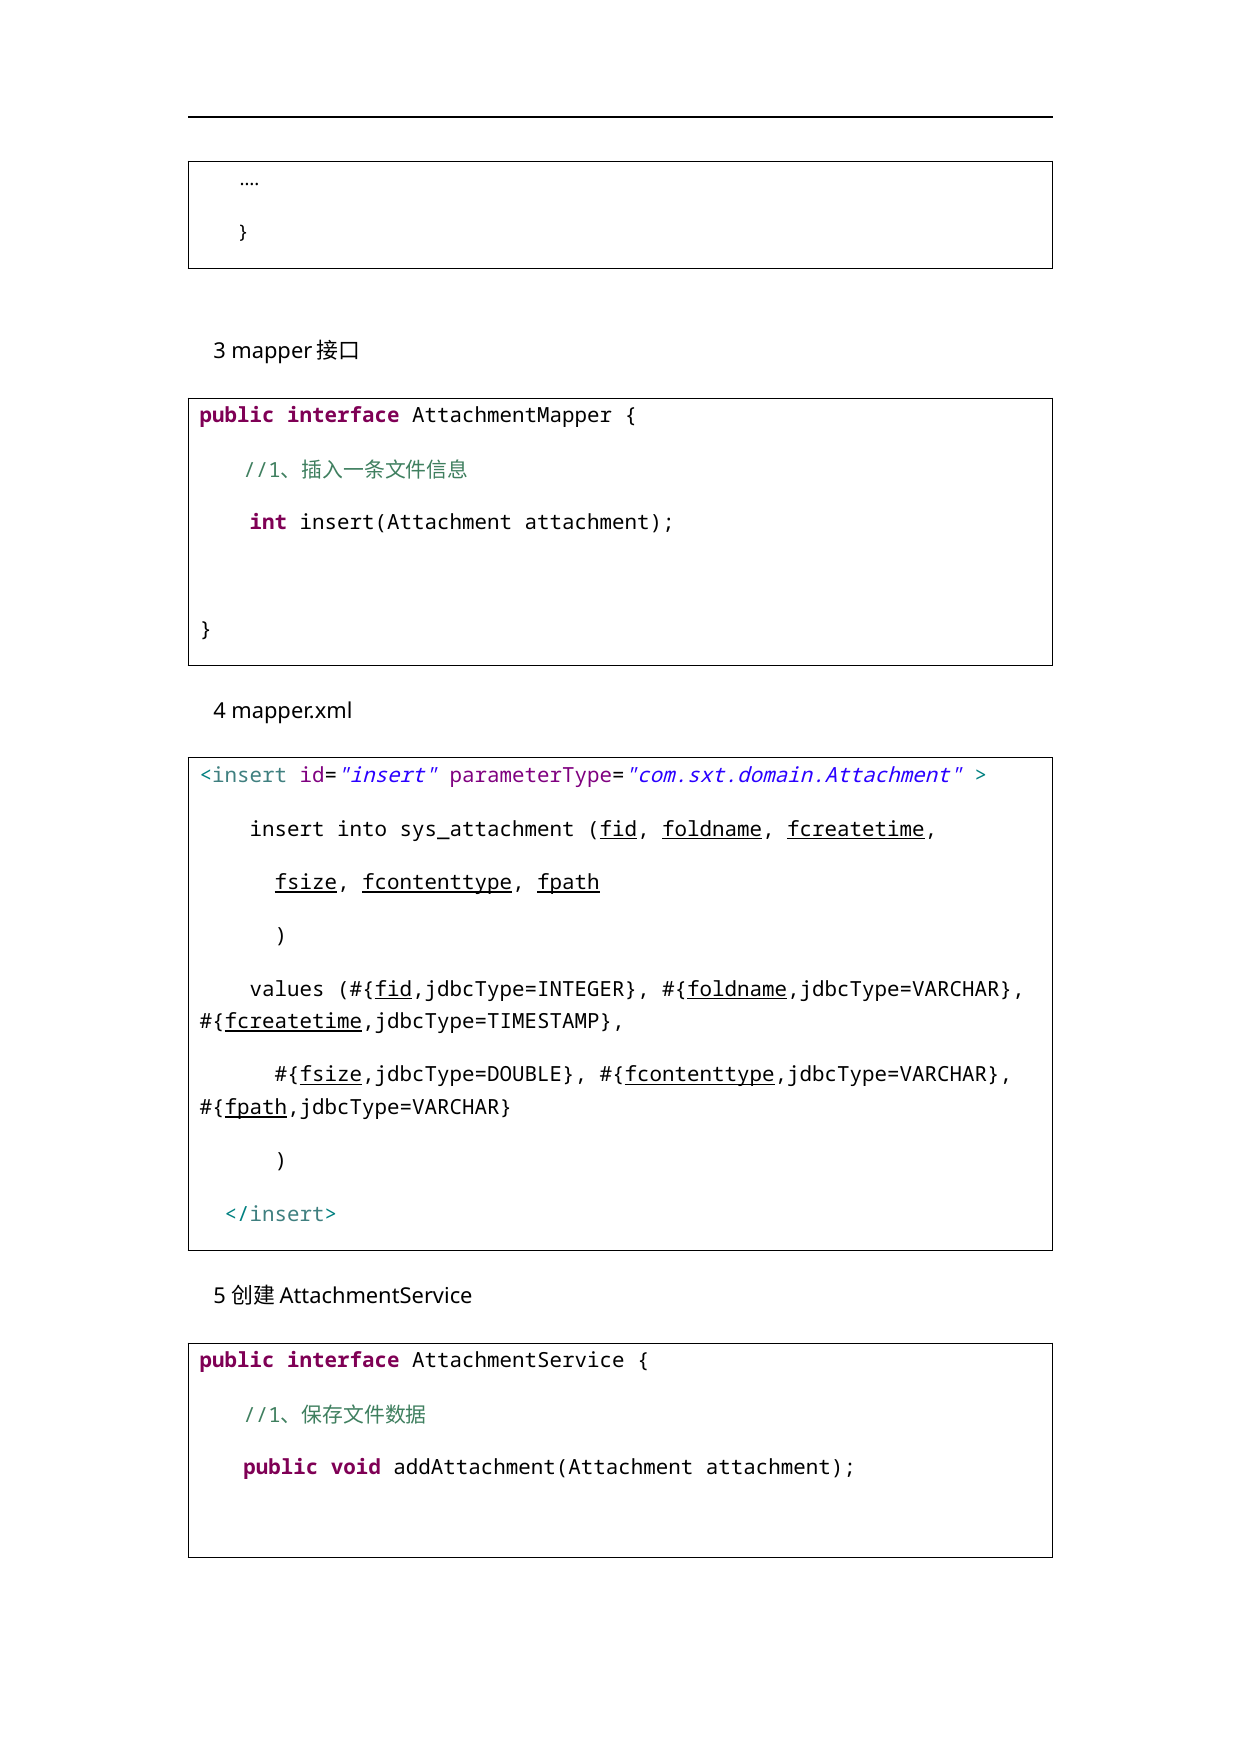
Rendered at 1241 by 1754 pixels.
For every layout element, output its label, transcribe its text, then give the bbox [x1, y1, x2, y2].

subtitle mapper接口 [187, 333, 1053, 366]
table_header public interface AttachmentMapper { //1、插入一条文件信息 int insert(Attachment attachment); } [189, 399, 1052, 665]
table_header <insert id="insert" parameterType="com.sxt.domain.Attachment" > insert into sys_attachment (fid, foldname, fcreatetime, fsize, fcontenttype, fpath ) values (#{fid,jdbcType=INTEGER}, #{foldname,jdbcType=VARCHAR}, #{fcreatetime,jdbcType=TIMESTAMP}, #{fsize,jdbcType=DOUBLE}, #{fcontenttype,jdbcType=VARCHAR}, #{fpath,jdbcType=VARCHAR} ) </insert> [189, 758, 1052, 1250]
subtitle 创建AttachmentService [187, 1278, 1053, 1311]
subtitle mapper.xml [187, 693, 1053, 726]
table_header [189, 162, 1052, 268]
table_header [189, 1344, 1052, 1557]
